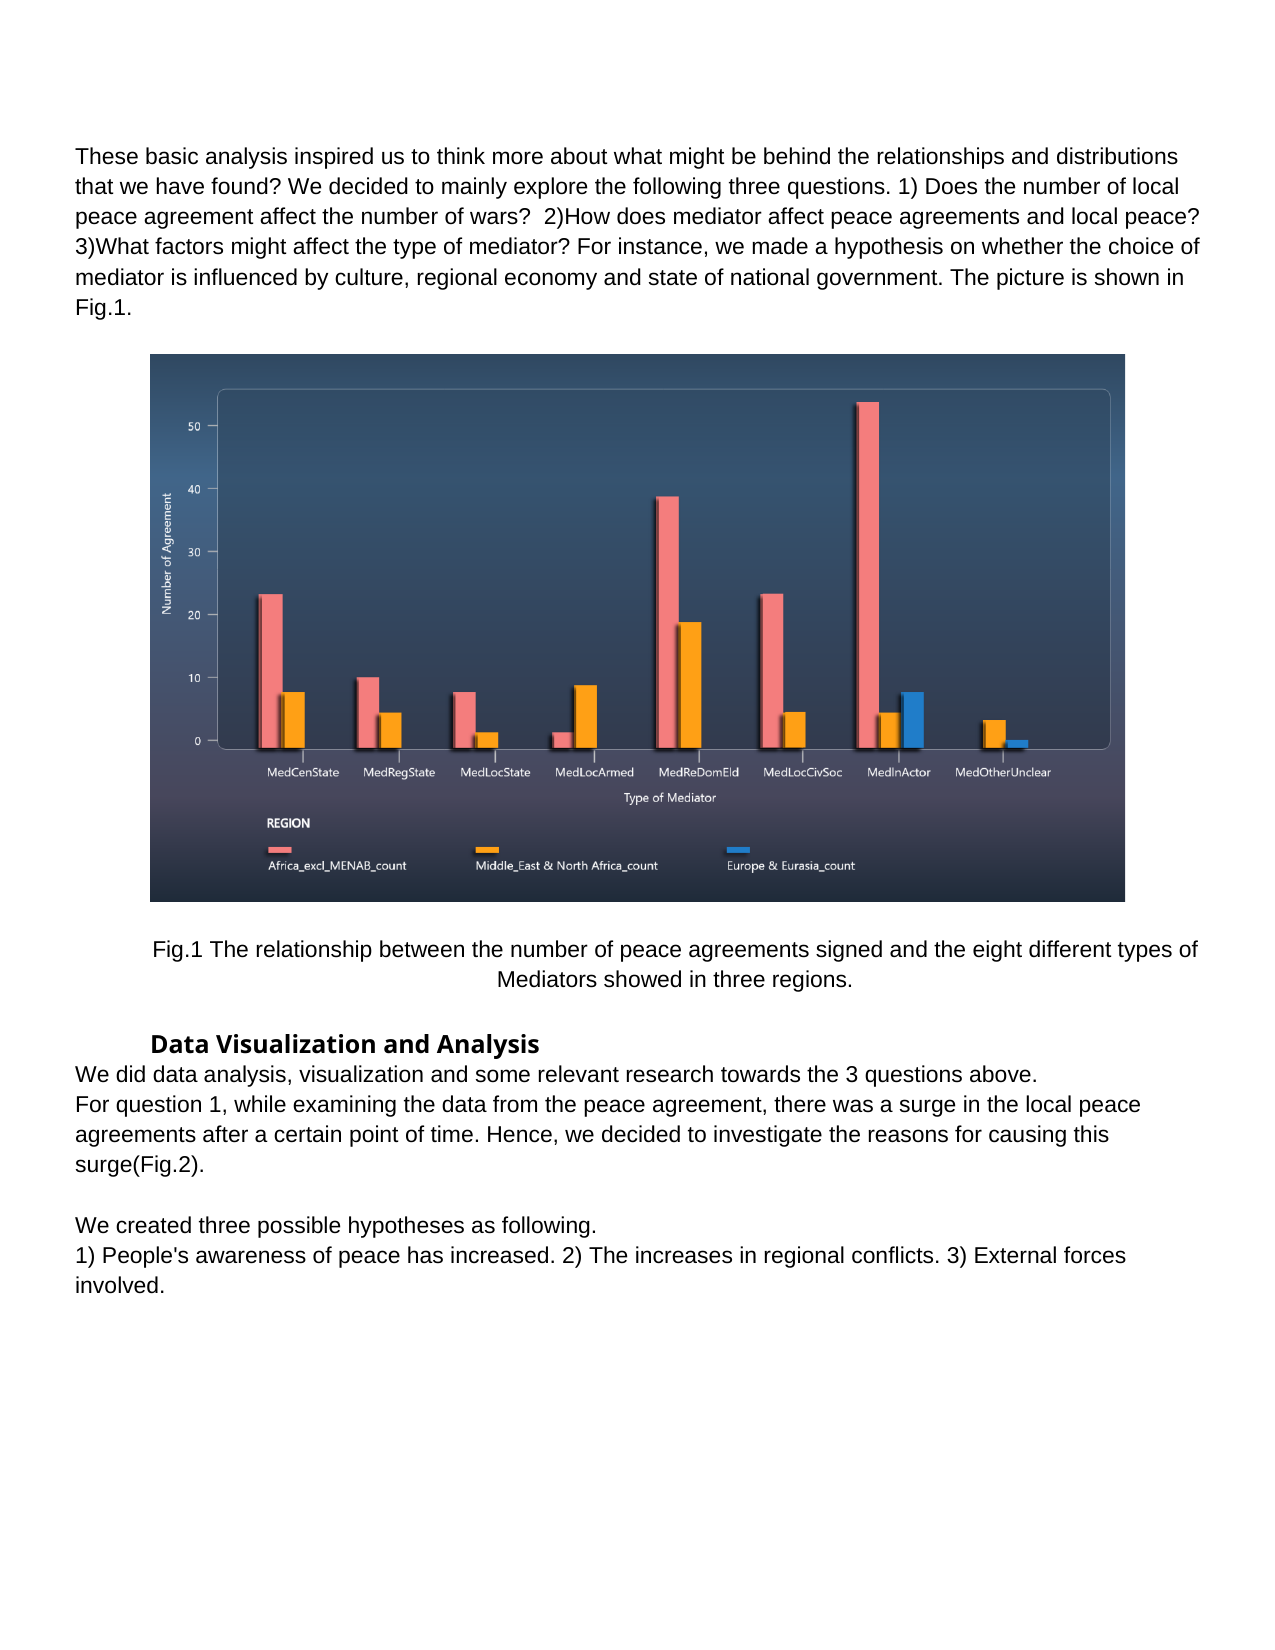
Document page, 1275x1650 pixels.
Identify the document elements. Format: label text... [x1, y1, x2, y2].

text We did data analysis, visualization and some relevant research towards the 3 questions above. [75, 1061, 1200, 1087]
text 1) People's awareness of peace has increased. 2) The increases in regional conflicts. 3) External forces involved. [75, 1242, 1200, 1299]
text We created three possible hypotheses as following. [75, 1212, 1200, 1238]
text For question 1, while examining the data from the peace agreement, there was a surge in the local peace agreements after a certain point of time. Hence, we decided to investigate the reasons for causing this surge(Fig.2). [75, 1091, 1200, 1178]
text These basic analysis inspired us to think more about what might be behind the relationships and distributions that we have found? We decided to mainly explore the following three questions. 1) Does the number of local peace agreement affect the number of wars? 2)How does mediator affect peace agreements and local peace? 3)What factors might affect the type of mediator? For instance, we made a hypothesis on whether the choice of mediator is influenced by culture, regional economy and state of national government. The picture is shown in Fig.1. [75, 143, 1200, 320]
picture [150, 354, 1125, 902]
subtitle Data Visualization and Analysis [150, 1027, 1125, 1061]
text Fig.1 The relationship between the number of peace agreements signed and the eight different types of Mediators showed in three regions. [150, 936, 1200, 993]
